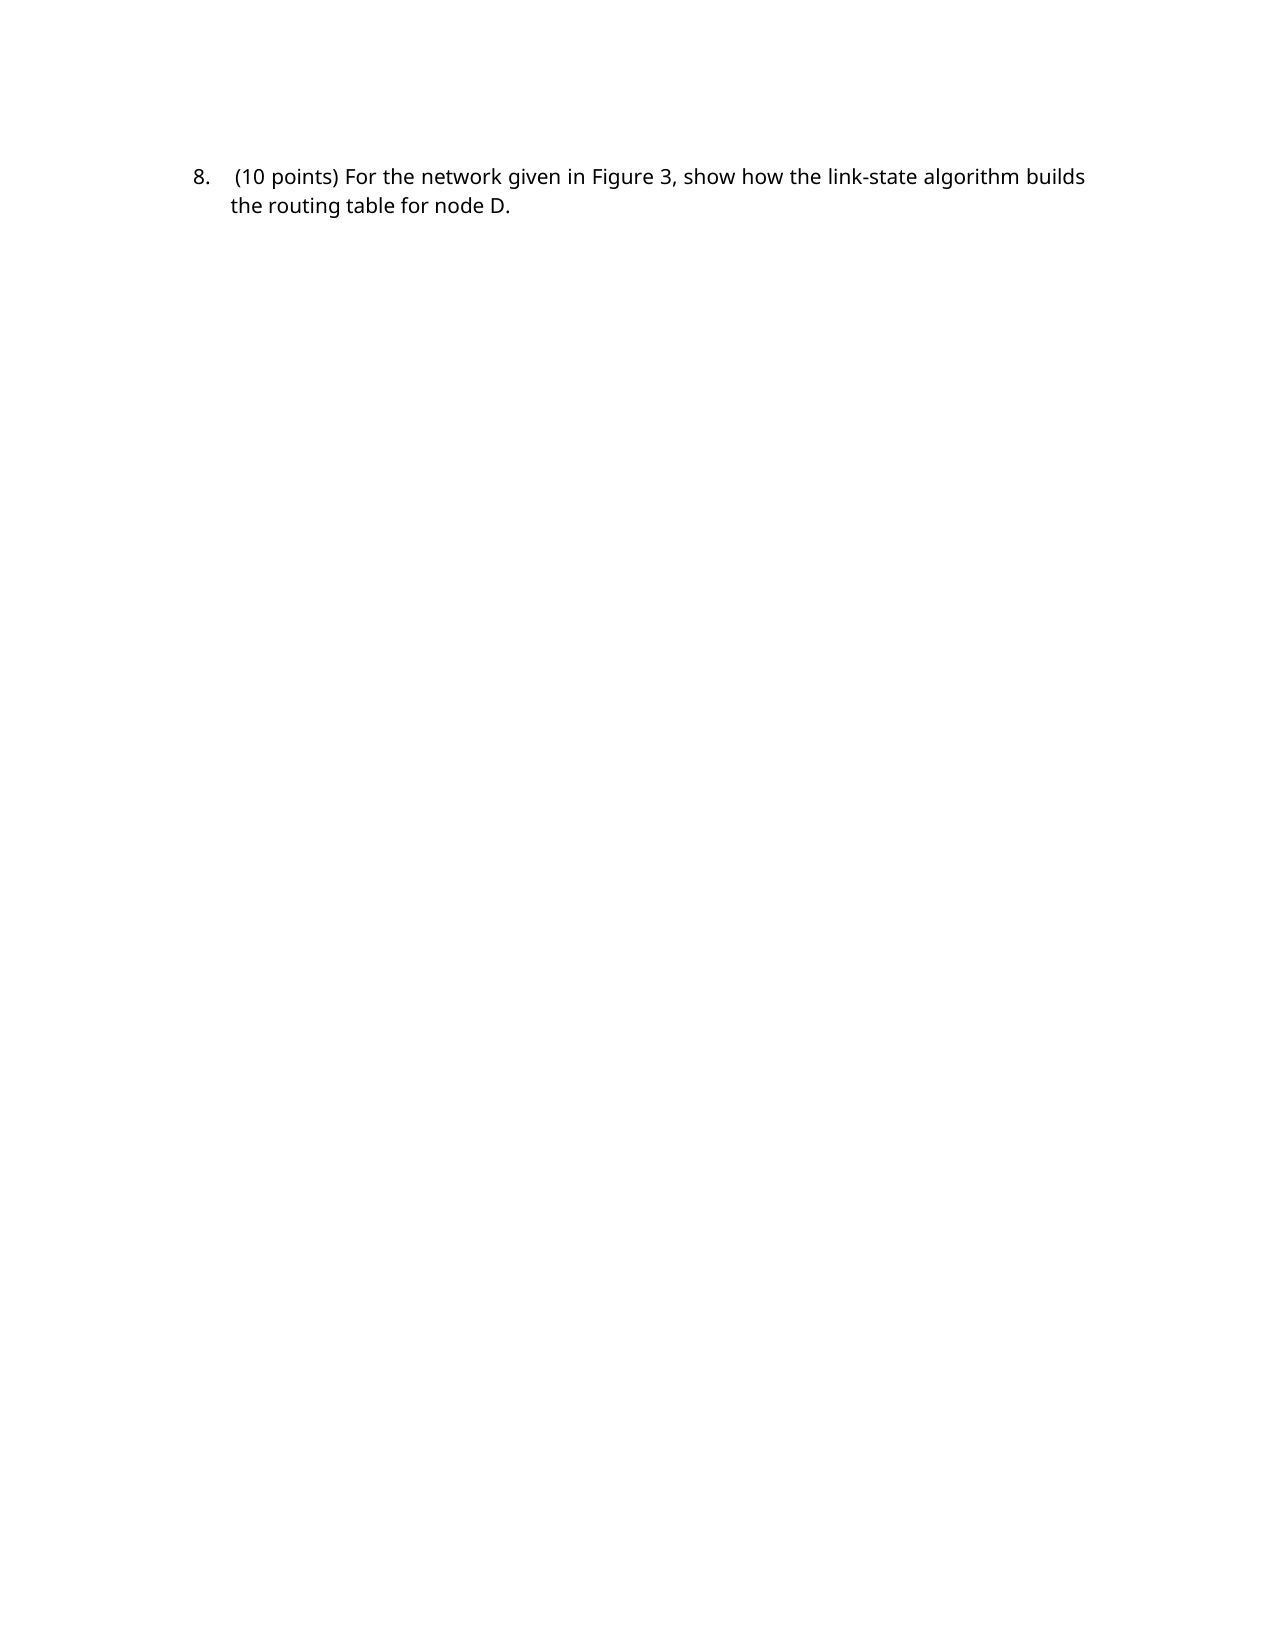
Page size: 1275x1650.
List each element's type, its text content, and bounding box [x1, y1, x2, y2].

list (10 points) For the network given in Figure 3, show how the link-state algorithm builds the routing table for node D. [193, 162, 1087, 219]
